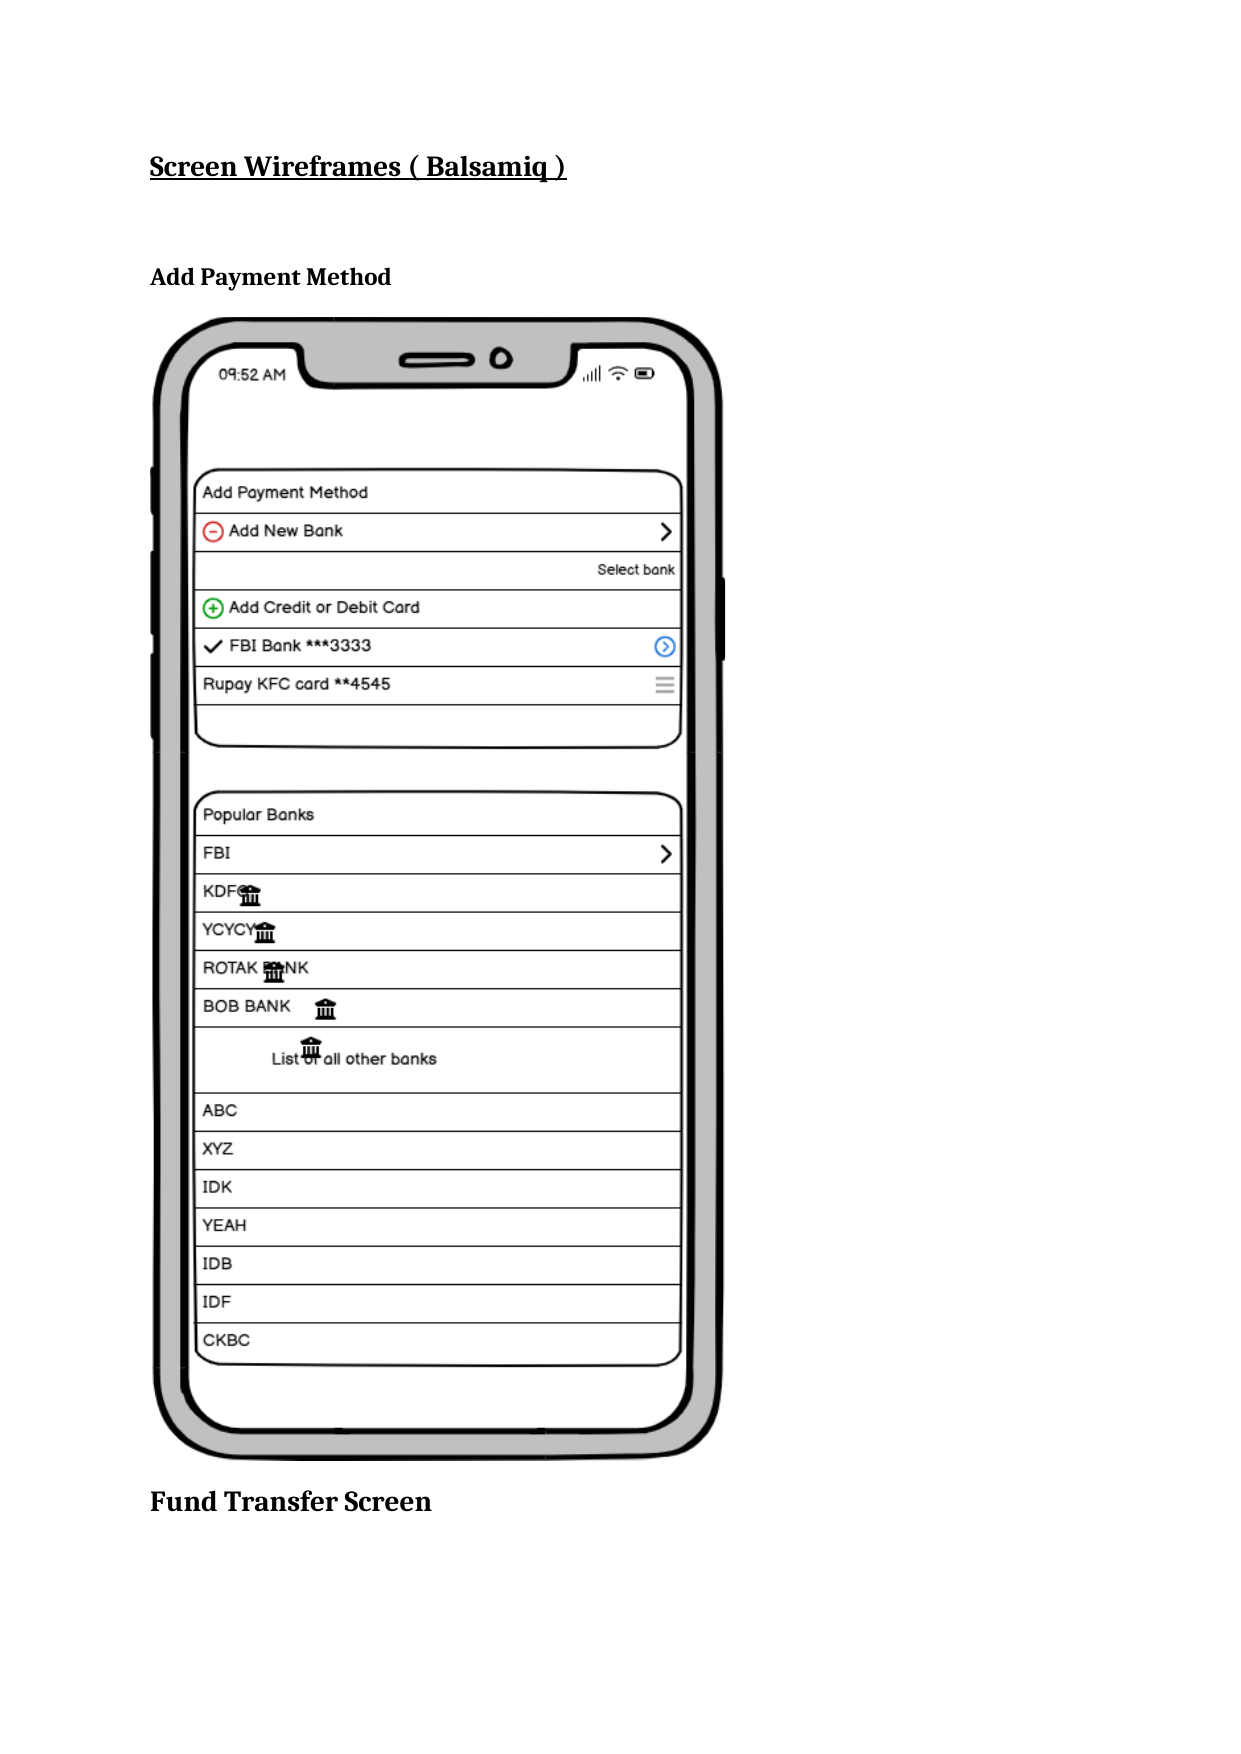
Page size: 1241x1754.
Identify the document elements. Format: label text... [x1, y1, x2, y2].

picture [150, 317, 725, 1461]
text Screen Wireframes ( Balsamiq ) [150, 150, 1090, 183]
text Add Payment Method [150, 263, 1090, 292]
text Fund Transfer Screen [150, 1486, 1090, 1519]
